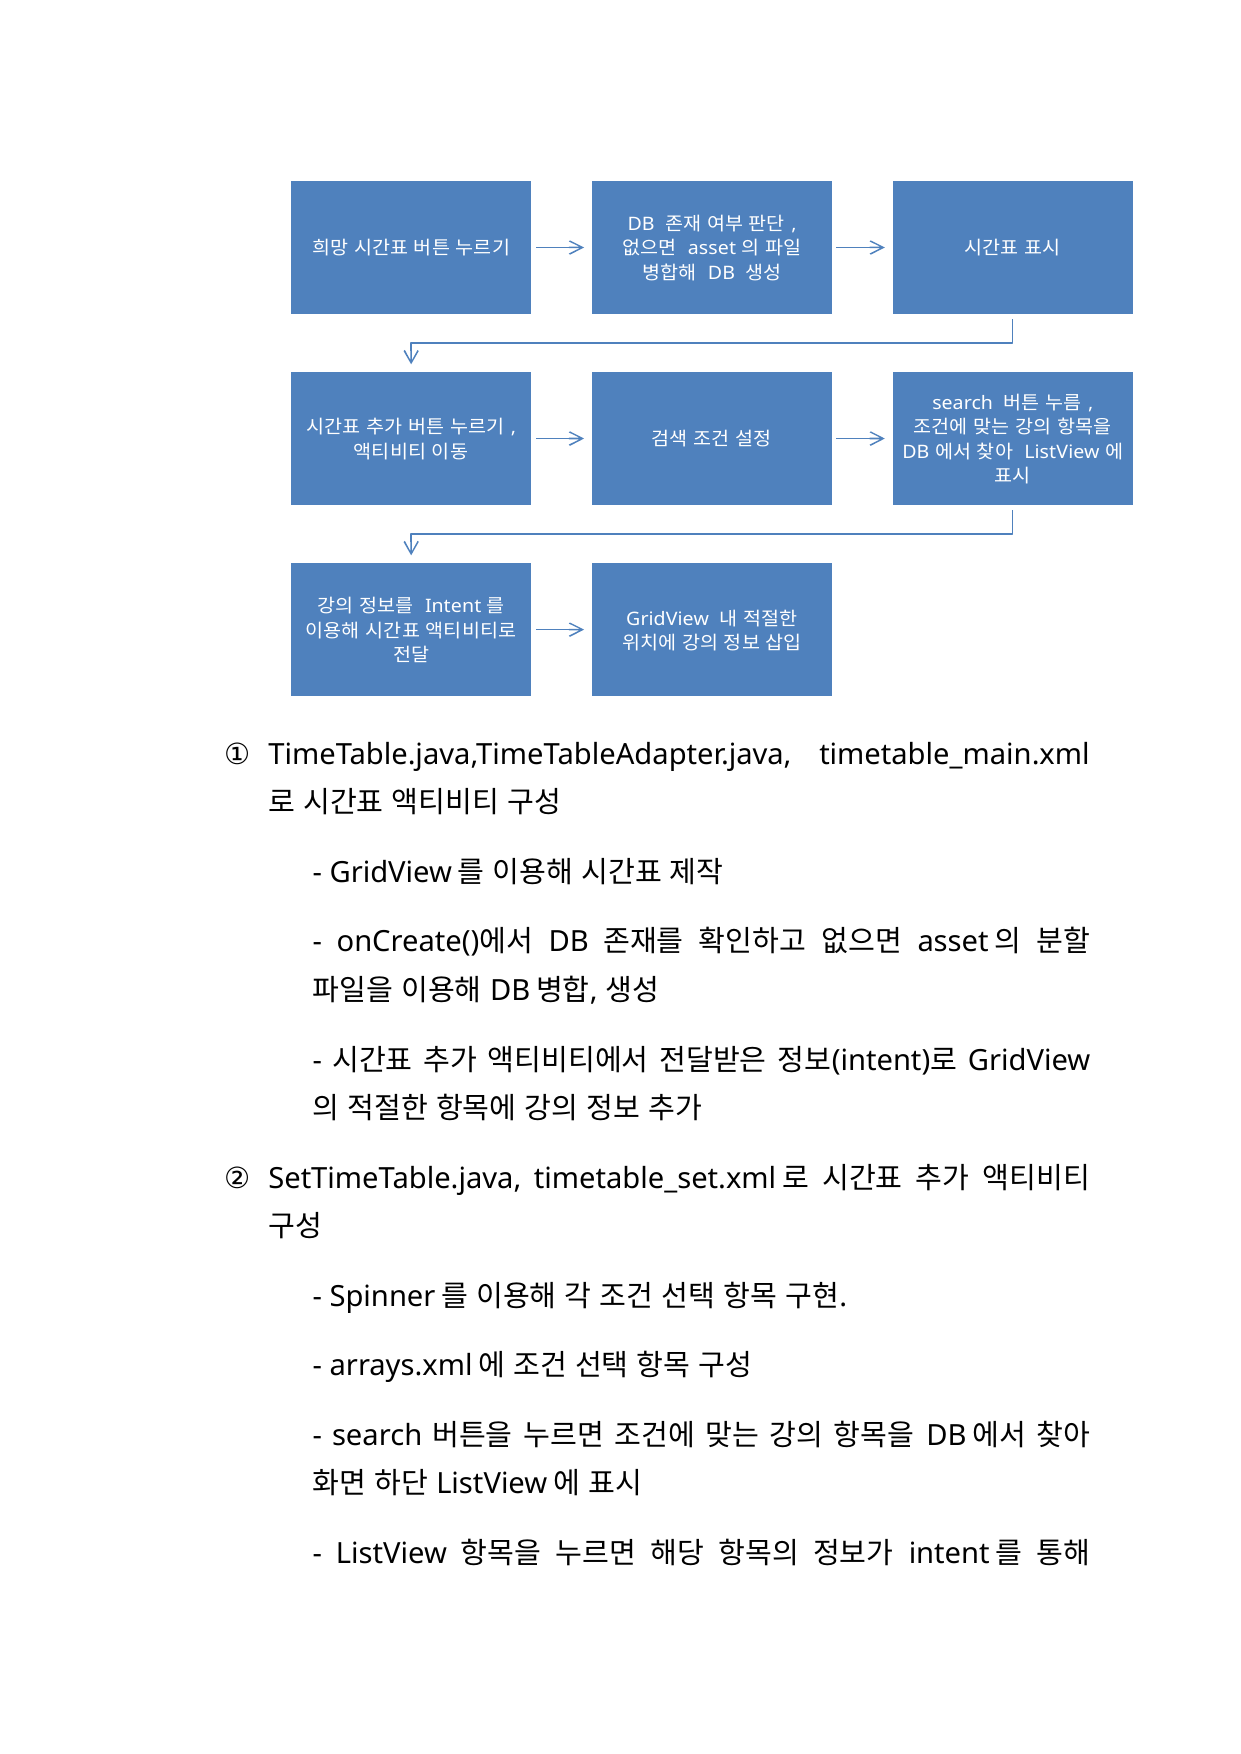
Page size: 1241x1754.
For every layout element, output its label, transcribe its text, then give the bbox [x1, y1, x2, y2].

list - 시간표 추가 액티비티에서 전달받은 정보(intent)로 GridView의 적절한 항목에 강의 정보 추가 [283, 1036, 1090, 1127]
list TimeTable.java,TimeTableAdapter.java, timetable_main.xml로 시간표 액티비티 구성 [224, 730, 1090, 821]
list SetTimeTable.java, timetable_set.xml로 시간표 추가 액티비티 구성 [224, 1154, 1090, 1245]
list - arrays.xml에 조건 선택 항목 구성 [283, 1342, 1090, 1384]
list - search 버튼을 누르면 조건에 맞는 강의 항목을 DB에서 찾아 화면 하단 ListView에 표시 [283, 1411, 1090, 1502]
list - onCreate()에서 DB 존재를 확인하고 없으면 asset의 분할 파일을 이용해 DB병합, 생성 [283, 918, 1090, 1009]
list - Spinner를 이용해 각 조건 선택 항목 구현. [283, 1272, 1090, 1315]
list - GridView를 이용해 시간표 제작 [283, 848, 1090, 891]
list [283, 1530, 1090, 1572]
